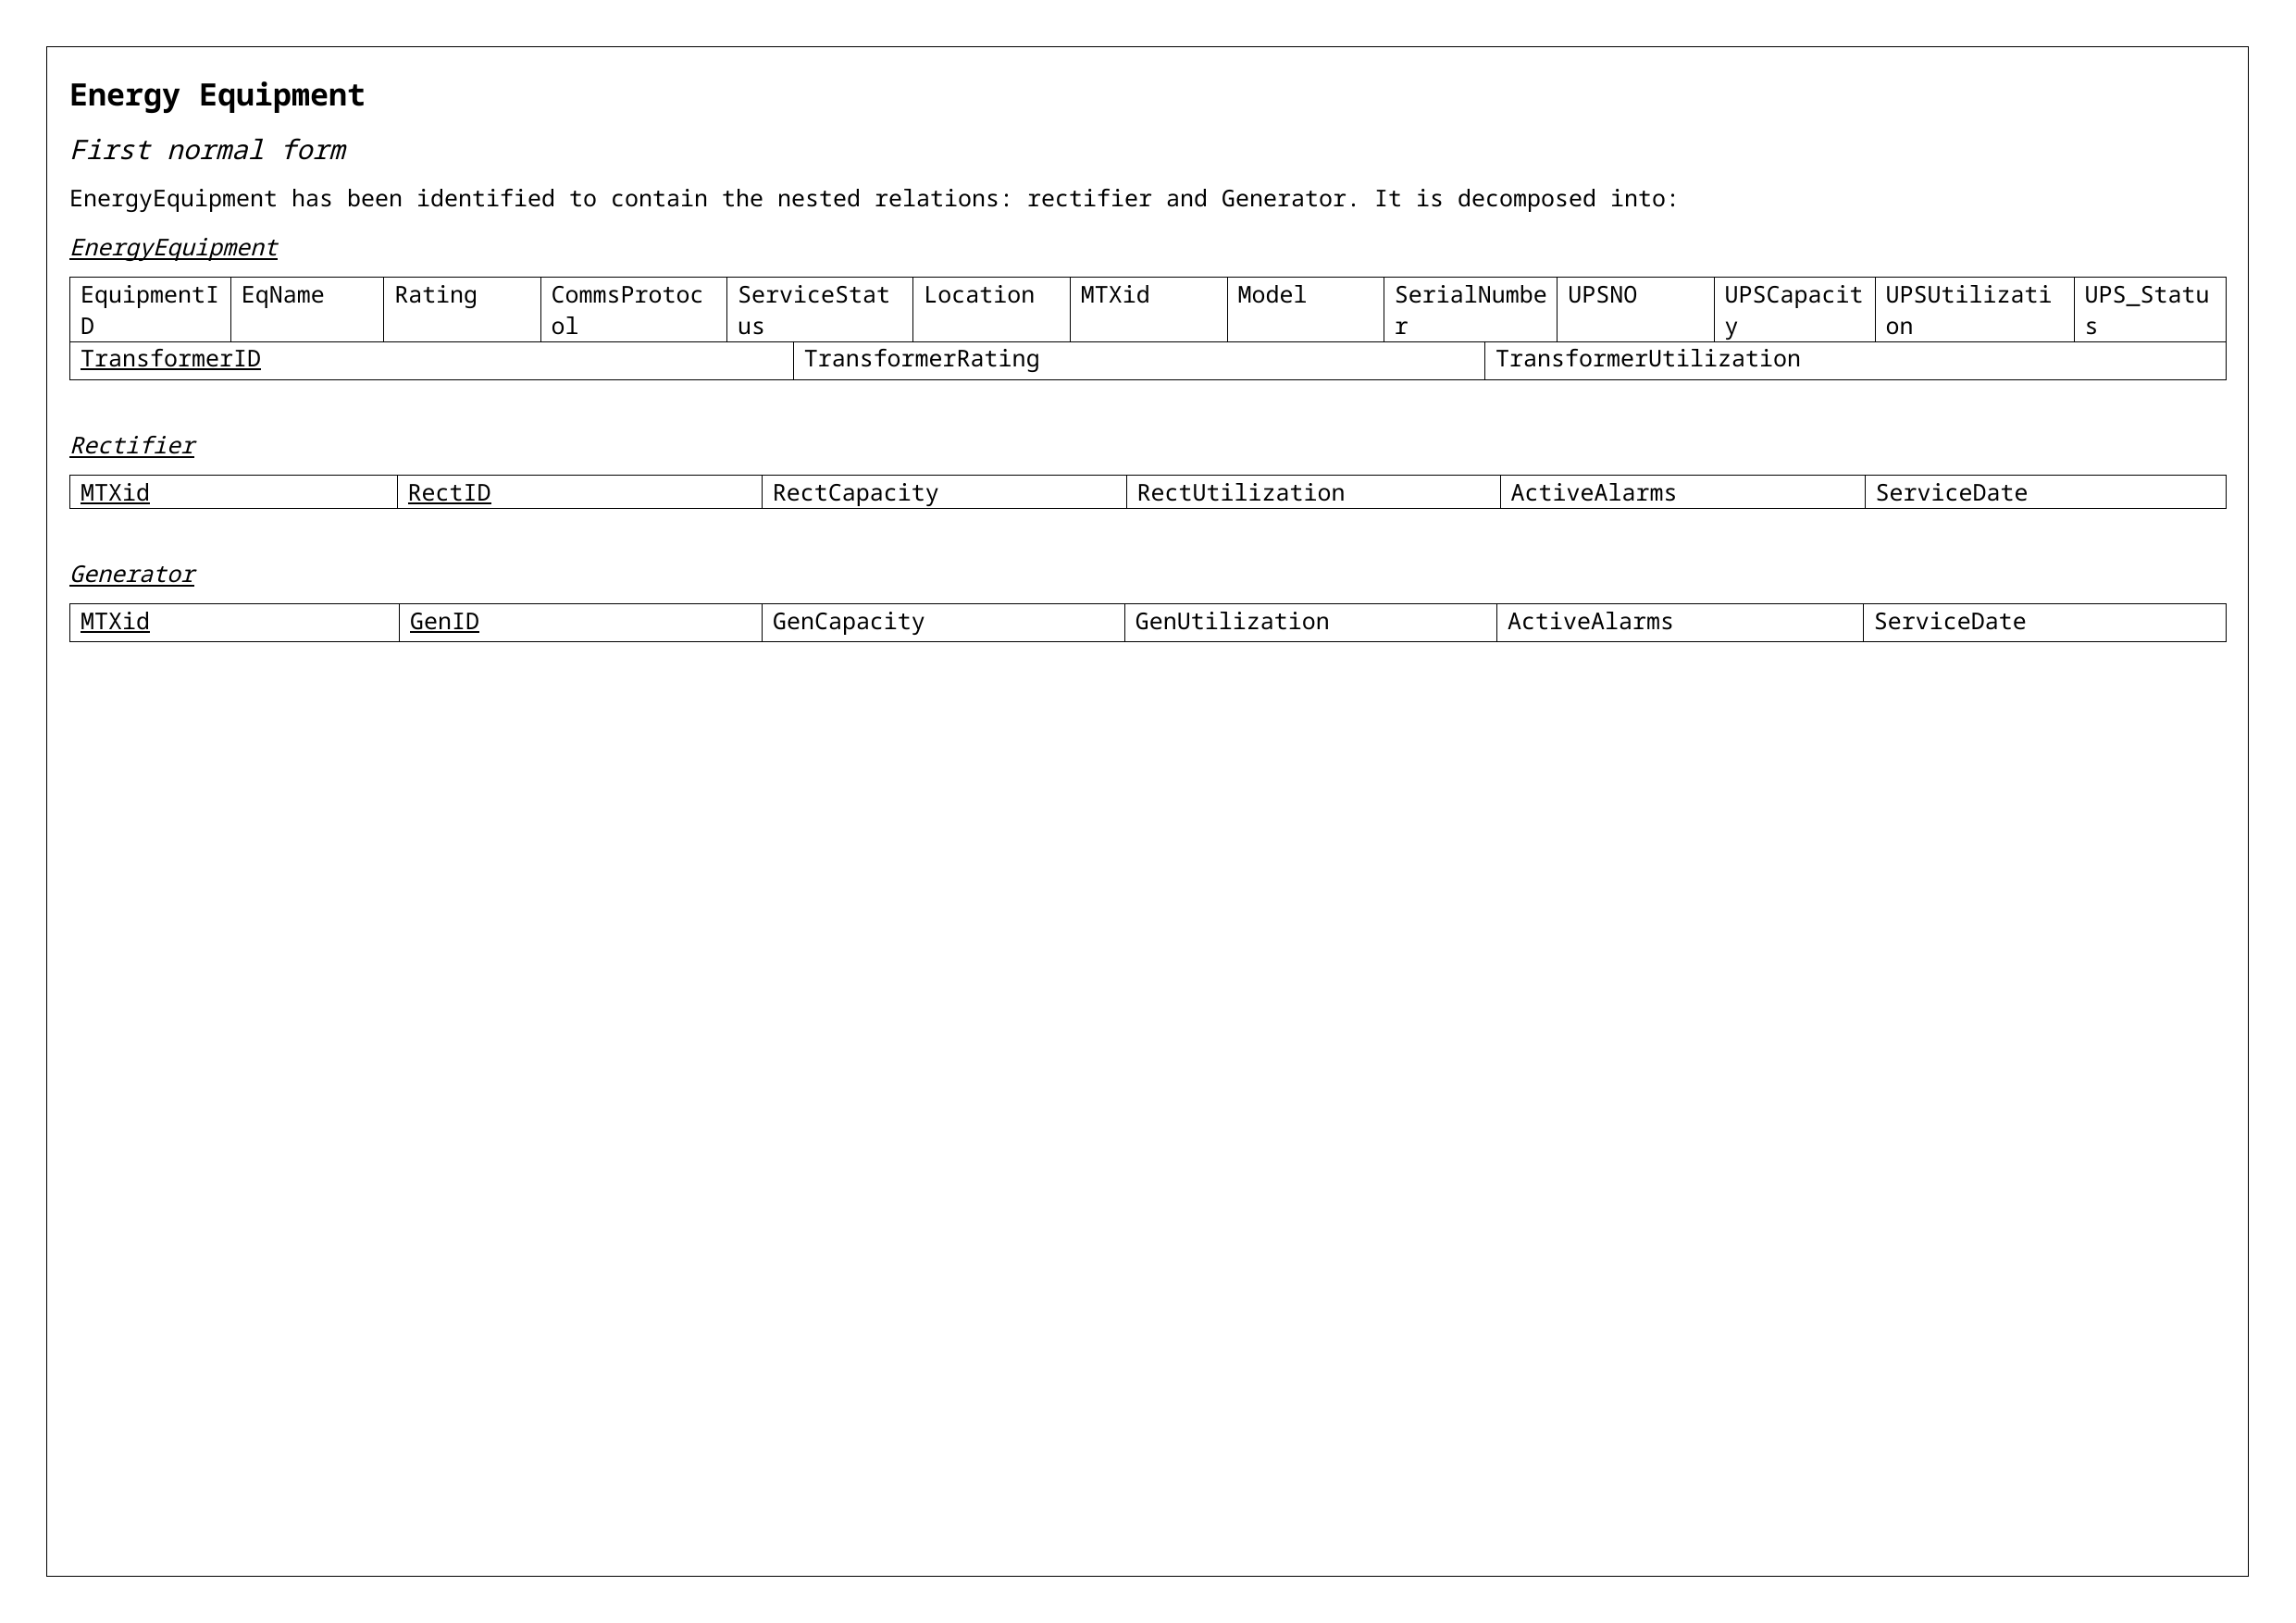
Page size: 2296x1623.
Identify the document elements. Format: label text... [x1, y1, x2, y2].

table_header CommsProtocol [541, 278, 726, 341]
table_header RectID [398, 476, 762, 507]
table_header Location [913, 278, 1070, 341]
text EnergyEquipment has been identified to contain the nested relations: rectifier and Generator. It is decomposed into: [69, 182, 2226, 214]
table_header MTXid [1071, 278, 1227, 341]
table_cell TransformerUtilization [1485, 342, 2226, 378]
table_header GenUtilization [1125, 604, 1496, 641]
table_header UPS_Status [2075, 278, 2226, 341]
table_header GenCapacity [763, 604, 1124, 641]
table_header ServiceDate [1866, 476, 2226, 507]
table_header RectCapacity [763, 476, 1126, 507]
table_header ServiceStatus [727, 278, 912, 341]
table_header UPSCapacity [1715, 278, 1875, 341]
table_header ServiceDate [1864, 604, 2226, 641]
subtitle Rectifier [69, 429, 2226, 461]
table_header MTXid [70, 476, 397, 507]
table_header EquipmentID [70, 278, 230, 341]
subtitle First normal form [69, 130, 2226, 167]
table_cell TransformerID [70, 342, 793, 378]
table_header GenID [400, 604, 762, 641]
table_header ActiveAlarms [1497, 604, 1863, 641]
subtitle Generator [69, 558, 2226, 589]
table_header UPSNO [1558, 278, 1714, 341]
subtitle EnergyEquipment [69, 231, 2226, 263]
table_header Rating [384, 278, 540, 341]
table_header EqName [231, 278, 383, 341]
table_header UPSUtilization [1876, 278, 2074, 341]
subtitle Energy Equipment [69, 73, 2226, 115]
table_cell TransformerRating [794, 342, 1484, 378]
table_header RectUtilization [1127, 476, 1500, 507]
table_header Model [1228, 278, 1384, 341]
table_header SerialNumber [1384, 278, 1557, 341]
table_header MTXid [70, 604, 399, 641]
table_header ActiveAlarms [1501, 476, 1865, 507]
